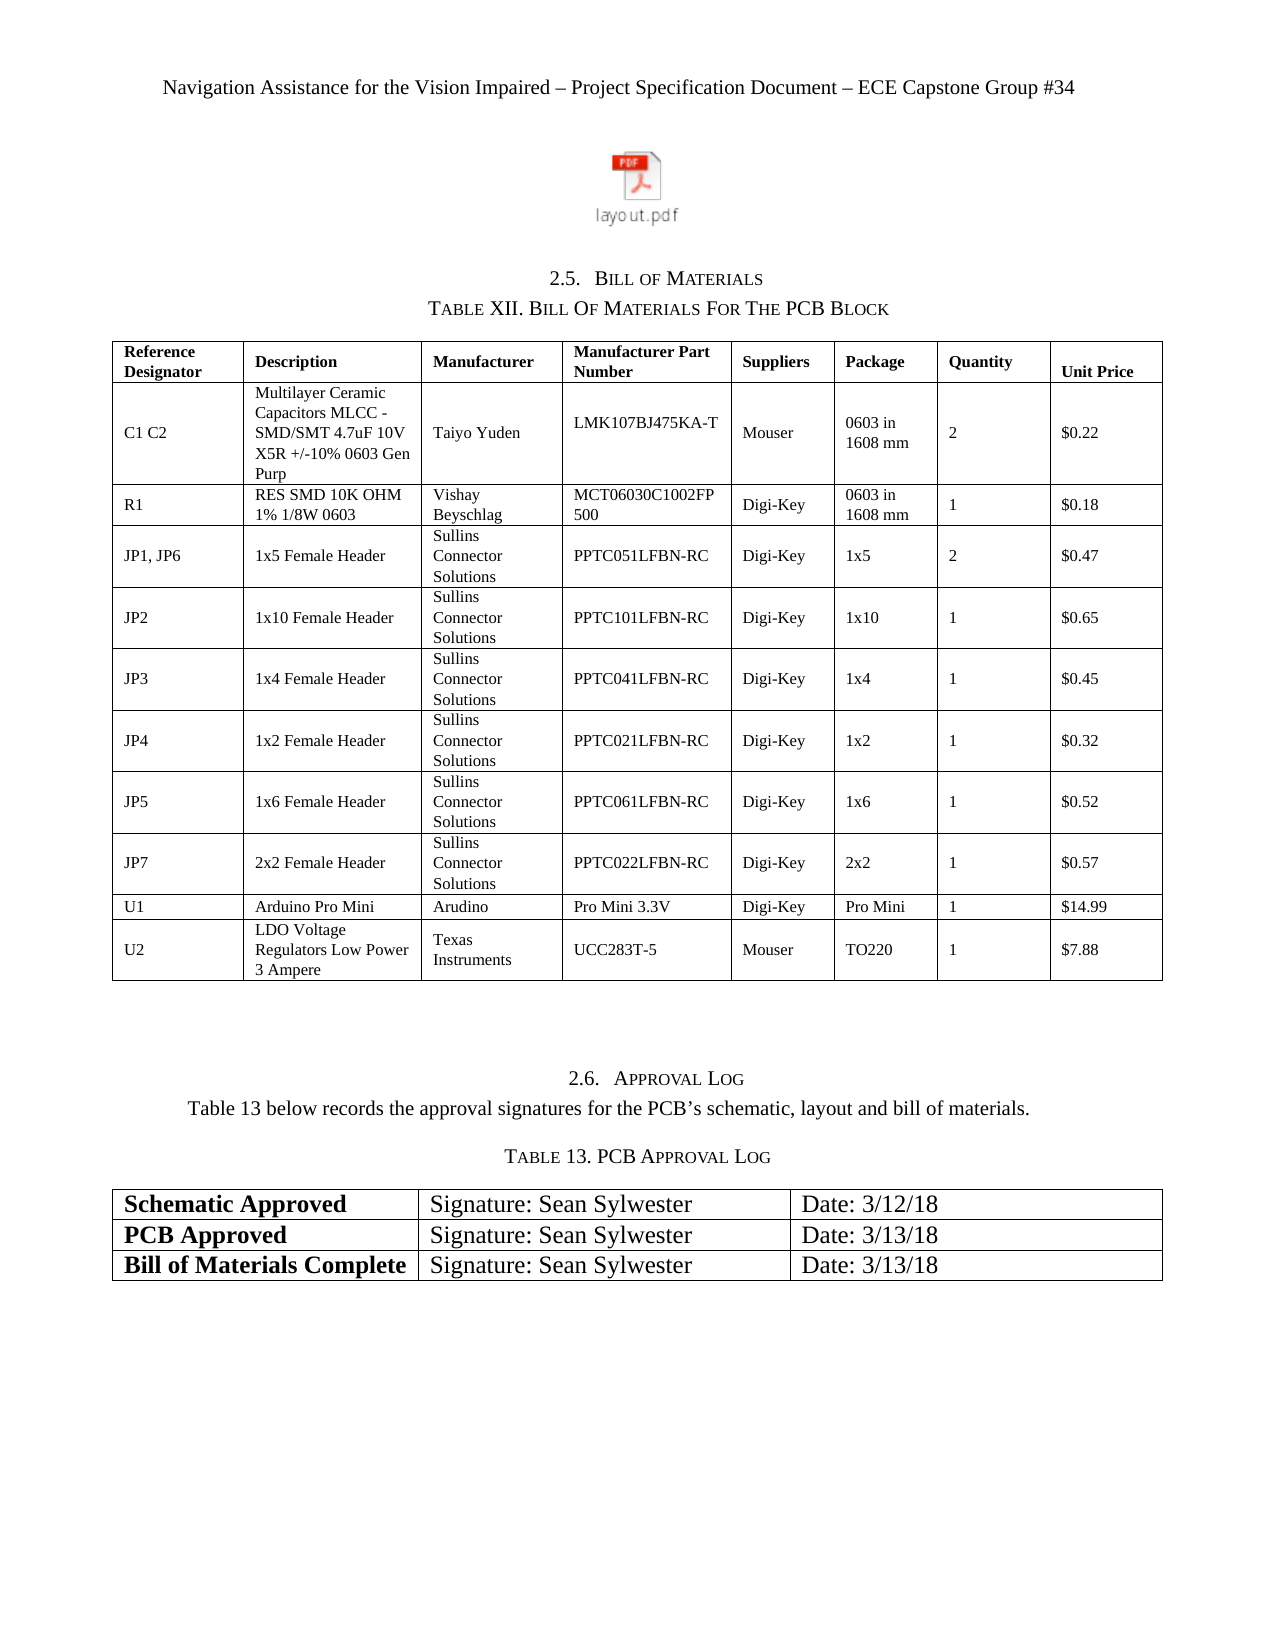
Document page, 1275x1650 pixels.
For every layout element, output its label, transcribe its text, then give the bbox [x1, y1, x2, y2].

table_cell Mouser [732, 920, 834, 980]
table_cell Signature: Sean Sylwester [419, 1251, 790, 1280]
subtitle Bill of Materials [187, 266, 1125, 290]
table_cell PPTC101LFBN-RC [563, 588, 731, 648]
table_cell 1x6 [835, 772, 937, 832]
table_cell Digi-Key [732, 711, 834, 771]
table_cell TO220 [835, 920, 937, 980]
table_cell $0.18 [1051, 485, 1162, 525]
table_cell $0.52 [1051, 772, 1162, 832]
table_cell 1 [938, 895, 1050, 919]
table_cell Digi-Key [732, 588, 834, 648]
table_cell $0.45 [1051, 649, 1162, 709]
table_cell Date: 3/13/18 [791, 1220, 1162, 1250]
table_cell Digi-Key [732, 772, 834, 832]
table_cell Multilayer Ceramic Capacitors MLCC - SMD/SMT 4.7uF 10V X5R +/-10% 0603 Gen Purp [244, 383, 421, 484]
table_cell 1x5 Female Header [244, 526, 421, 587]
table_header Manufacturer Part Number [563, 342, 731, 382]
table_cell LDO Voltage Regulators Low Power 3 Ampere [244, 920, 421, 980]
text Table 13. PCB Approval Log [150, 1144, 1125, 1168]
table_cell Digi-Key [732, 649, 834, 709]
table_header Suppliers [732, 342, 834, 382]
table_cell JP3 [113, 649, 243, 709]
text Table XII. Bill Of Materials For The PCB Block [192, 296, 1125, 320]
table_cell 1 [938, 834, 1050, 894]
table_cell Sullins Connector Solutions [422, 772, 562, 832]
table_cell U2 [113, 920, 243, 980]
table_cell PPTC061LFBN-RC [563, 772, 731, 832]
table_header Signature: Sean Sylwester [419, 1190, 790, 1219]
text Table 13 below records the approval signatures for the PCB’s schematic, layout and bill of materials. [150, 1096, 1125, 1120]
table_cell $0.65 [1051, 588, 1162, 648]
table_cell Arduino Pro Mini [244, 895, 421, 919]
table_cell Sullins Connector Solutions [422, 588, 562, 648]
table_cell 1x5 [835, 526, 937, 587]
table_cell 2 [938, 526, 1050, 587]
table_cell Bill of Materials Complete [113, 1251, 418, 1280]
subtitle Approval Log [187, 1066, 1125, 1090]
table_cell JP7 [113, 834, 243, 894]
table_cell $0.22 [1051, 383, 1162, 484]
table_header Date: 3/12/18 [791, 1190, 1162, 1219]
table_header Quantity [938, 342, 1050, 382]
table_cell UCC283T-5 [563, 920, 731, 980]
table_header Description [244, 342, 421, 382]
table_cell PPTC041LFBN-RC [563, 649, 731, 709]
table_cell Digi-Key [732, 834, 834, 894]
table_cell Signature: Sean Sylwester [419, 1220, 790, 1250]
table_cell 1x10 [835, 588, 937, 648]
table_cell Sullins Connector Solutions [422, 526, 562, 587]
table_cell $0.32 [1051, 711, 1162, 771]
table_cell JP1, JP6 [113, 526, 243, 587]
table_cell 0603 in 1608 mm [835, 383, 937, 484]
table_cell 1x6 Female Header [244, 772, 421, 832]
table_cell 1x2 Female Header [244, 711, 421, 771]
table_cell 0603 in 1608 mm [835, 485, 937, 525]
table_header Schematic Approved [113, 1190, 418, 1219]
table_cell $0.57 [1051, 834, 1162, 894]
table_cell 1 [938, 649, 1050, 709]
table_cell Sullins Connector Solutions [422, 711, 562, 771]
table_cell Vishay Beyschlag [422, 485, 562, 525]
table_cell $0.47 [1051, 526, 1162, 587]
table_header Unit Price [1051, 342, 1162, 382]
table_cell RES SMD 10K OHM 1% 1/8W 0603 [244, 485, 421, 525]
table_header Manufacturer [422, 342, 562, 382]
table_cell Pro Mini 3.3V [563, 895, 731, 919]
table_cell R1 [113, 485, 243, 525]
table_cell C1 C2 [113, 383, 243, 484]
table_cell JP2 [113, 588, 243, 648]
table_cell PPTC022LFBN-RC [563, 834, 731, 894]
table_cell JP4 [113, 711, 243, 771]
table_cell $7.88 [1051, 920, 1162, 980]
table_cell 1x4 Female Header [244, 649, 421, 709]
table_cell U1 [113, 895, 243, 919]
table_cell 1 [938, 772, 1050, 832]
table_cell PCB Approved [113, 1220, 418, 1250]
table_cell LMK107BJ475KA-T [563, 383, 731, 484]
table_cell 1 [938, 485, 1050, 525]
table_cell 2x2 [835, 834, 937, 894]
table_header Reference Designator [113, 342, 243, 382]
table_cell $14.99 [1051, 895, 1162, 919]
table_cell Pro Mini [835, 895, 937, 919]
table_header Package [835, 342, 937, 382]
table_cell Arudino [422, 895, 562, 919]
table_cell Digi-Key [732, 485, 834, 525]
table_cell Taiyo Yuden [422, 383, 562, 484]
table_cell 1 [938, 920, 1050, 980]
table_cell 2 [938, 383, 1050, 484]
table_cell Sullins Connector Solutions [422, 649, 562, 709]
table_cell Date: 3/13/18 [791, 1251, 1162, 1280]
table_cell 1x2 [835, 711, 937, 771]
table_cell 1x4 [835, 649, 937, 709]
table_cell PPTC051LFBN-RC [563, 526, 731, 587]
table_cell 1 [938, 711, 1050, 771]
table_cell PPTC021LFBN-RC [563, 711, 731, 771]
table_cell MCT06030C1002FP500 [563, 485, 731, 525]
table_cell Mouser [732, 383, 834, 484]
table_cell Texas Instruments [422, 920, 562, 980]
table_cell 1x10 Female Header [244, 588, 421, 648]
table_cell 1 [938, 588, 1050, 648]
table_cell 2x2 Female Header [244, 834, 421, 894]
table_cell Digi-Key [732, 526, 834, 587]
table_cell JP5 [113, 772, 243, 832]
table_cell Sullins Connector Solutions [422, 834, 562, 894]
table_cell Digi-Key [732, 895, 834, 919]
